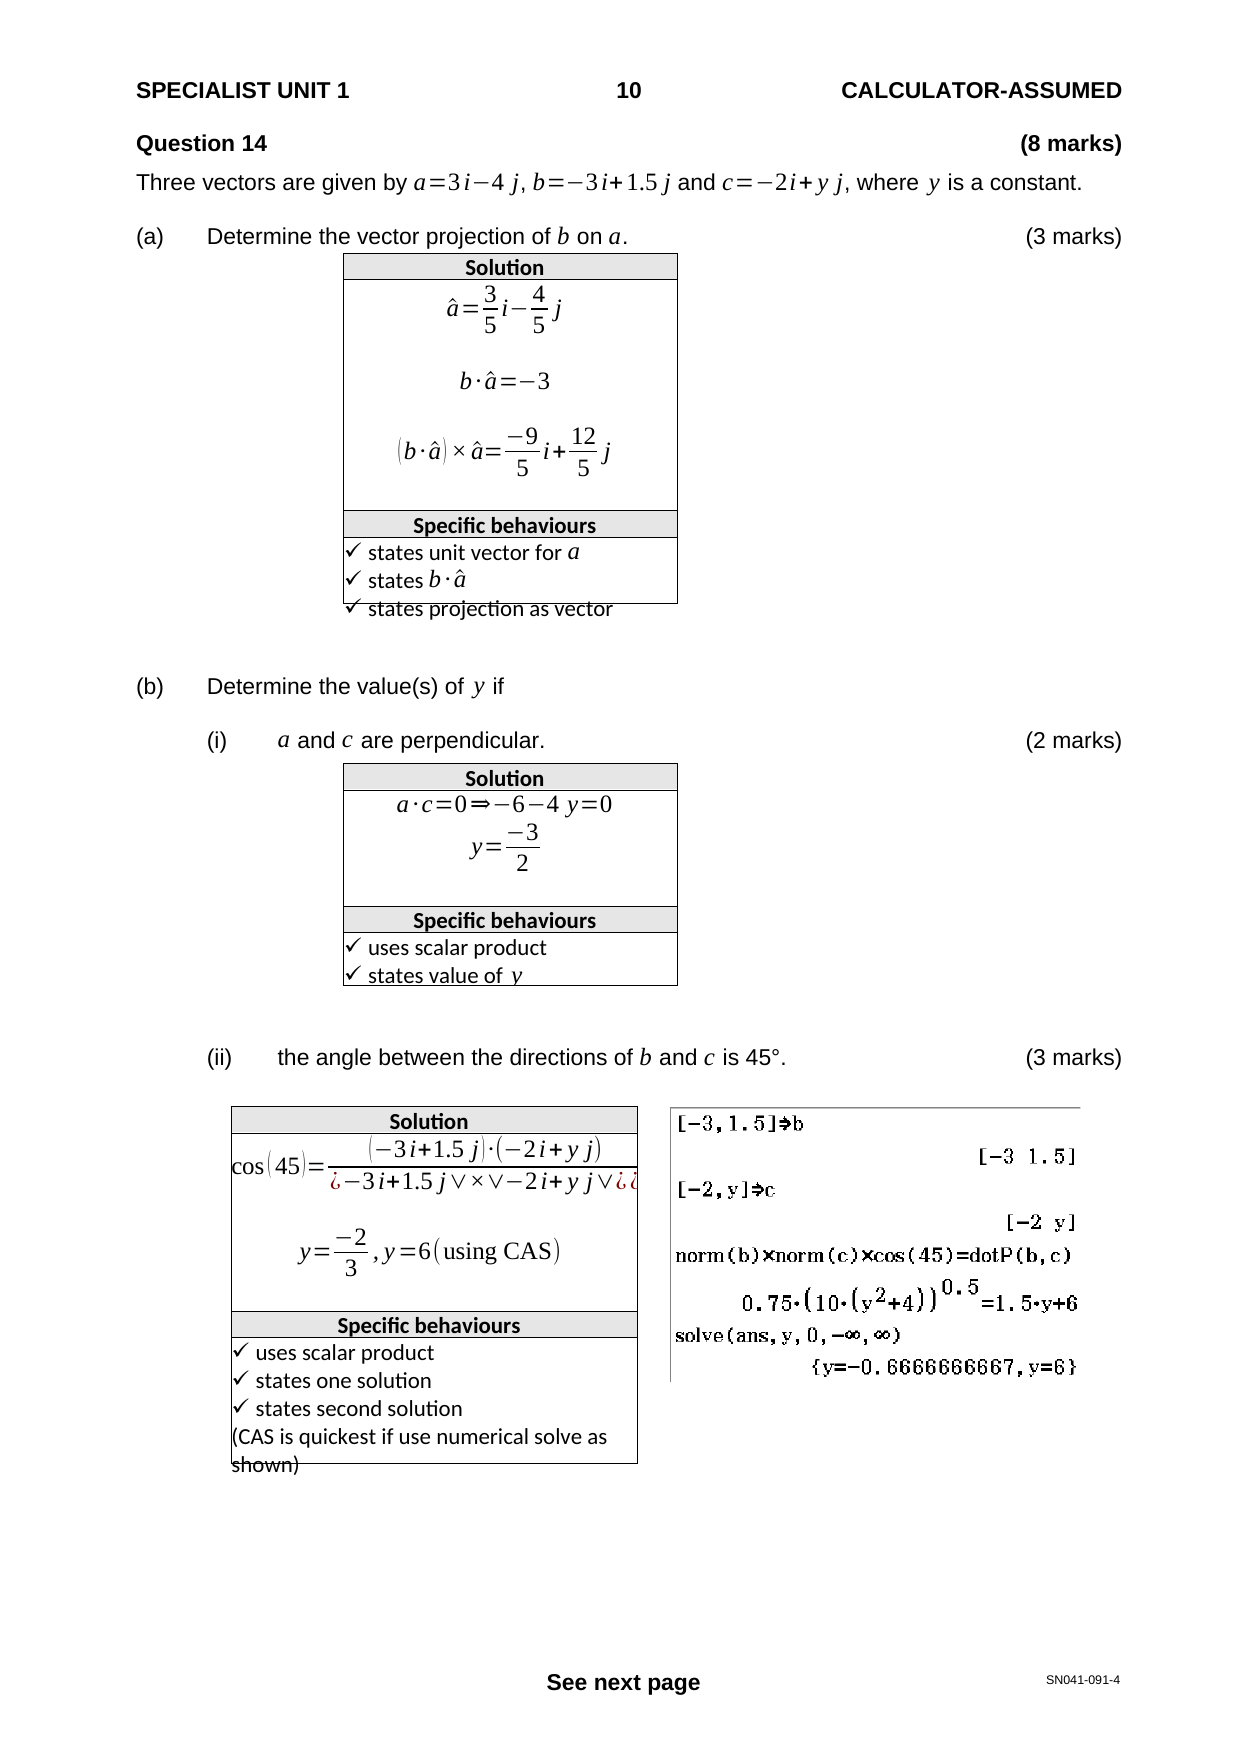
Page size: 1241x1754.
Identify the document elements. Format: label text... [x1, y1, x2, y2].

text Question 14 (8 marks) [136, 130, 1122, 156]
text (a) Determine the vector projection of on . (3 marks) [136, 223, 1122, 250]
text (b) Determine the value(s) of if [136, 672, 1122, 699]
text (ii) the angle between the directions of and is 45°. (3 marks) [207, 1043, 1122, 1071]
text Three vectors are given by , and , where is a constant. [136, 169, 1122, 196]
text (i) and are perpendicular. (2 marks) [207, 726, 1122, 753]
picture [667, 1105, 1081, 1382]
